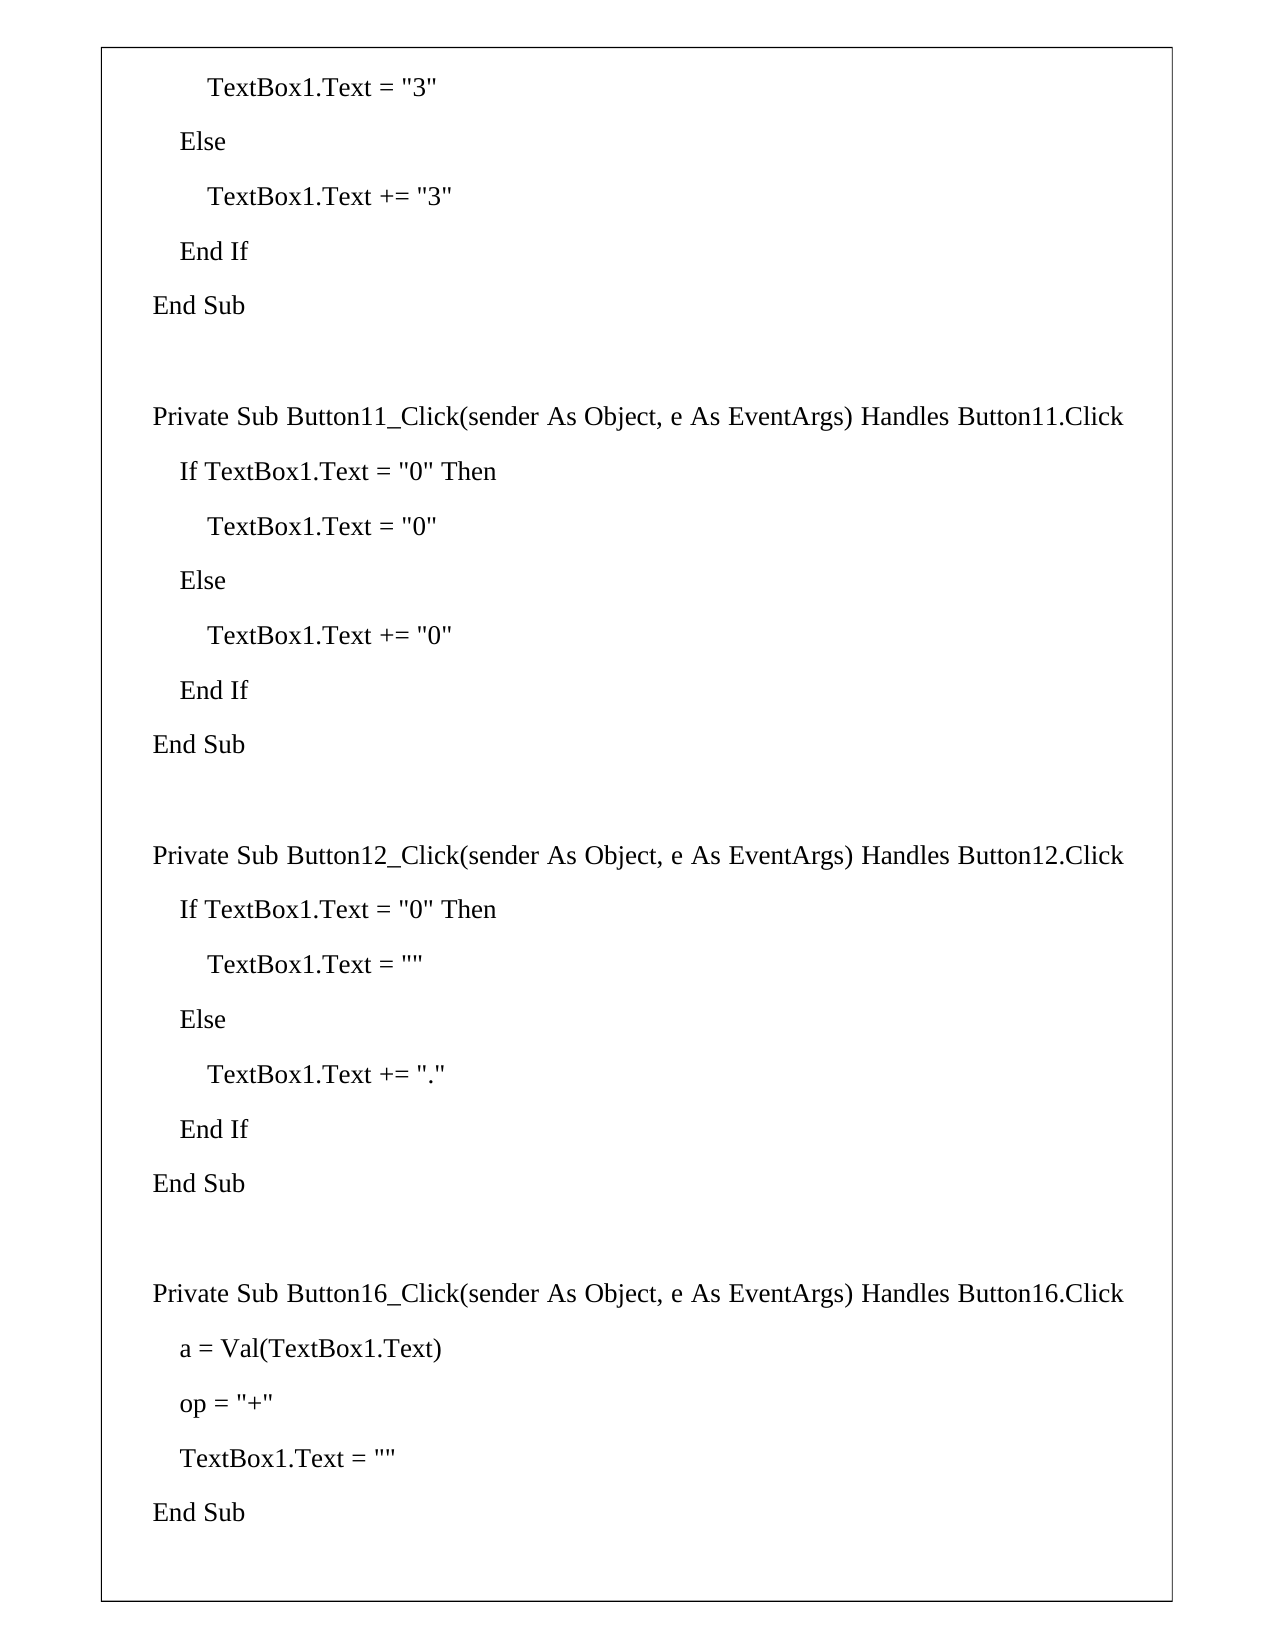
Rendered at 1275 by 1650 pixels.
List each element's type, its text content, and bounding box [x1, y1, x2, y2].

text TextBox1.Text = "" Else [179, 948, 454, 1034]
text TextBox1.Text = "0" Else [179, 509, 454, 596]
text TextBox1.Text += "." End If [179, 1058, 454, 1144]
text TextBox1.Text += "3" End If [179, 180, 454, 266]
text End Sub [152, 1496, 1173, 1527]
text TextBox1.Text += "0" End If [179, 619, 454, 705]
text End Sub [152, 1167, 1173, 1199]
text op = "+" TextBox1.Text = "" [179, 1387, 429, 1473]
text TextBox1.Text = "3" Else [179, 71, 454, 157]
text Private Sub Button16_Click(sender As Object, e As EventArgs) Handles Button16.Click a = Val(TextBox1.Text) [152, 1277, 1128, 1363]
text Private Sub Button12_Click(sender As Object, e As EventArgs) Handles Button12.Click If TextBox1.Text = "0" Then [152, 839, 1139, 925]
text End Sub [152, 290, 1173, 321]
text Private Sub Button11_Click(sender As Object, e As EventArgs) Handles Button11.Click If TextBox1.Text = "0" Then [152, 400, 1135, 486]
text End Sub [152, 729, 1173, 760]
